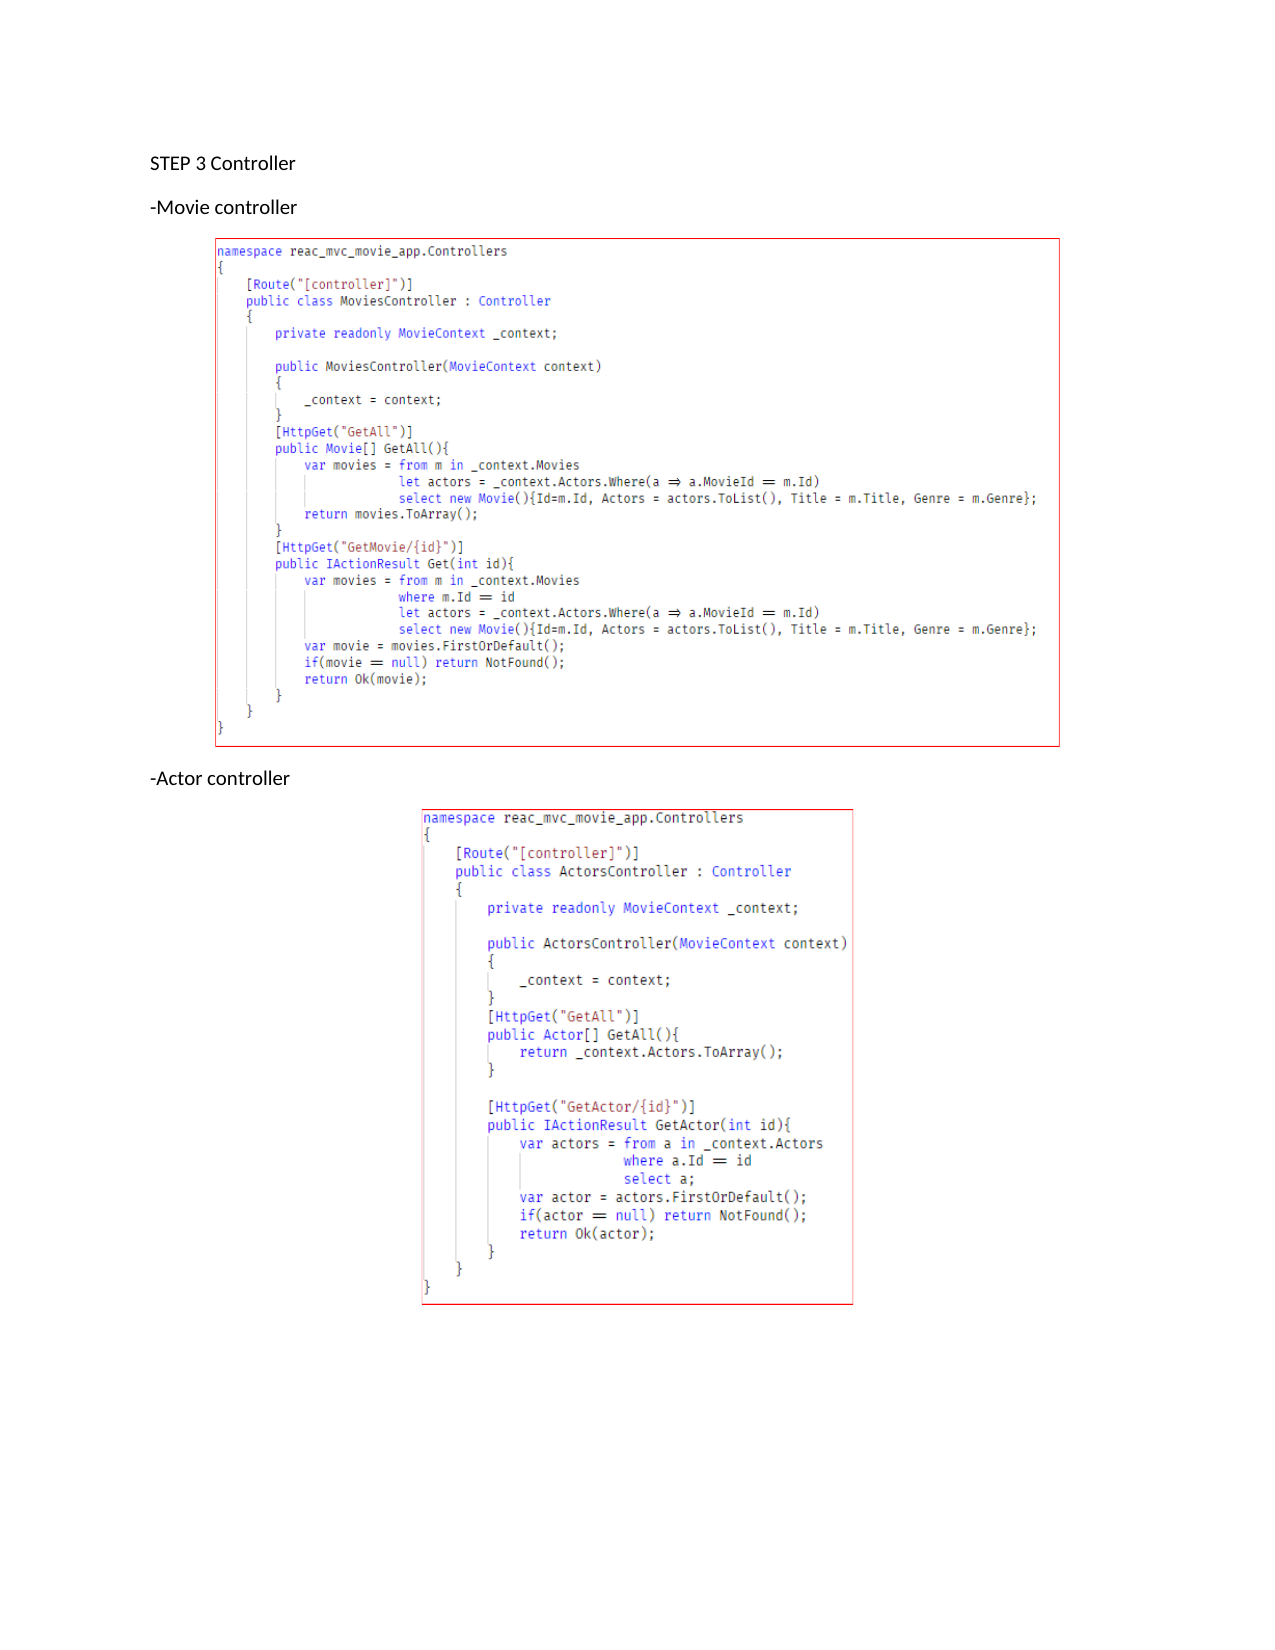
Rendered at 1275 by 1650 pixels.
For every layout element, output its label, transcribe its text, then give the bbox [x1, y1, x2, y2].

picture [421, 809, 854, 1305]
text STEP 3 Controller [150, 150, 1125, 175]
picture [215, 238, 1060, 747]
text -Actor controller [150, 765, 1125, 791]
text -Movie controller [150, 194, 1125, 219]
